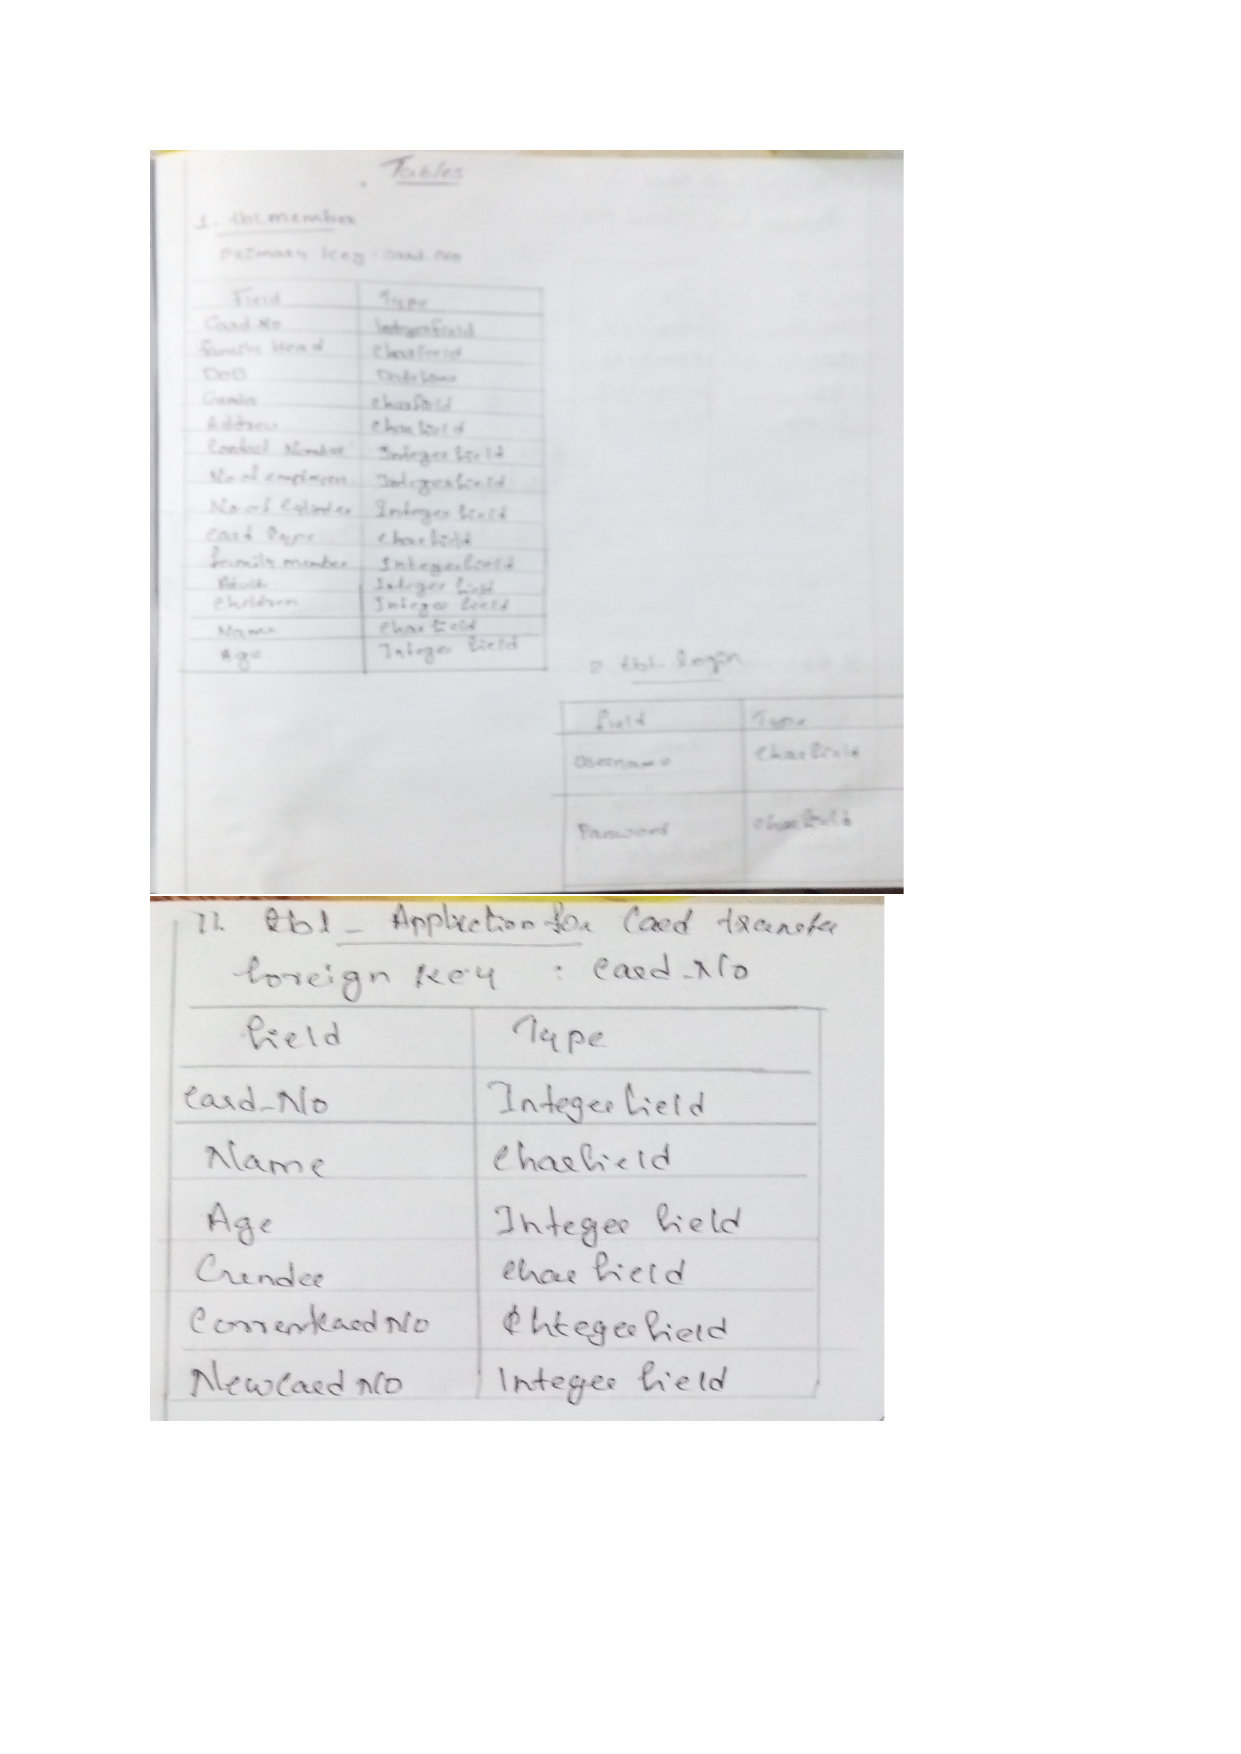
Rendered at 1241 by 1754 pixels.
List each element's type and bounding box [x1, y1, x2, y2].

picture [150, 896, 885, 1421]
picture [150, 150, 904, 894]
